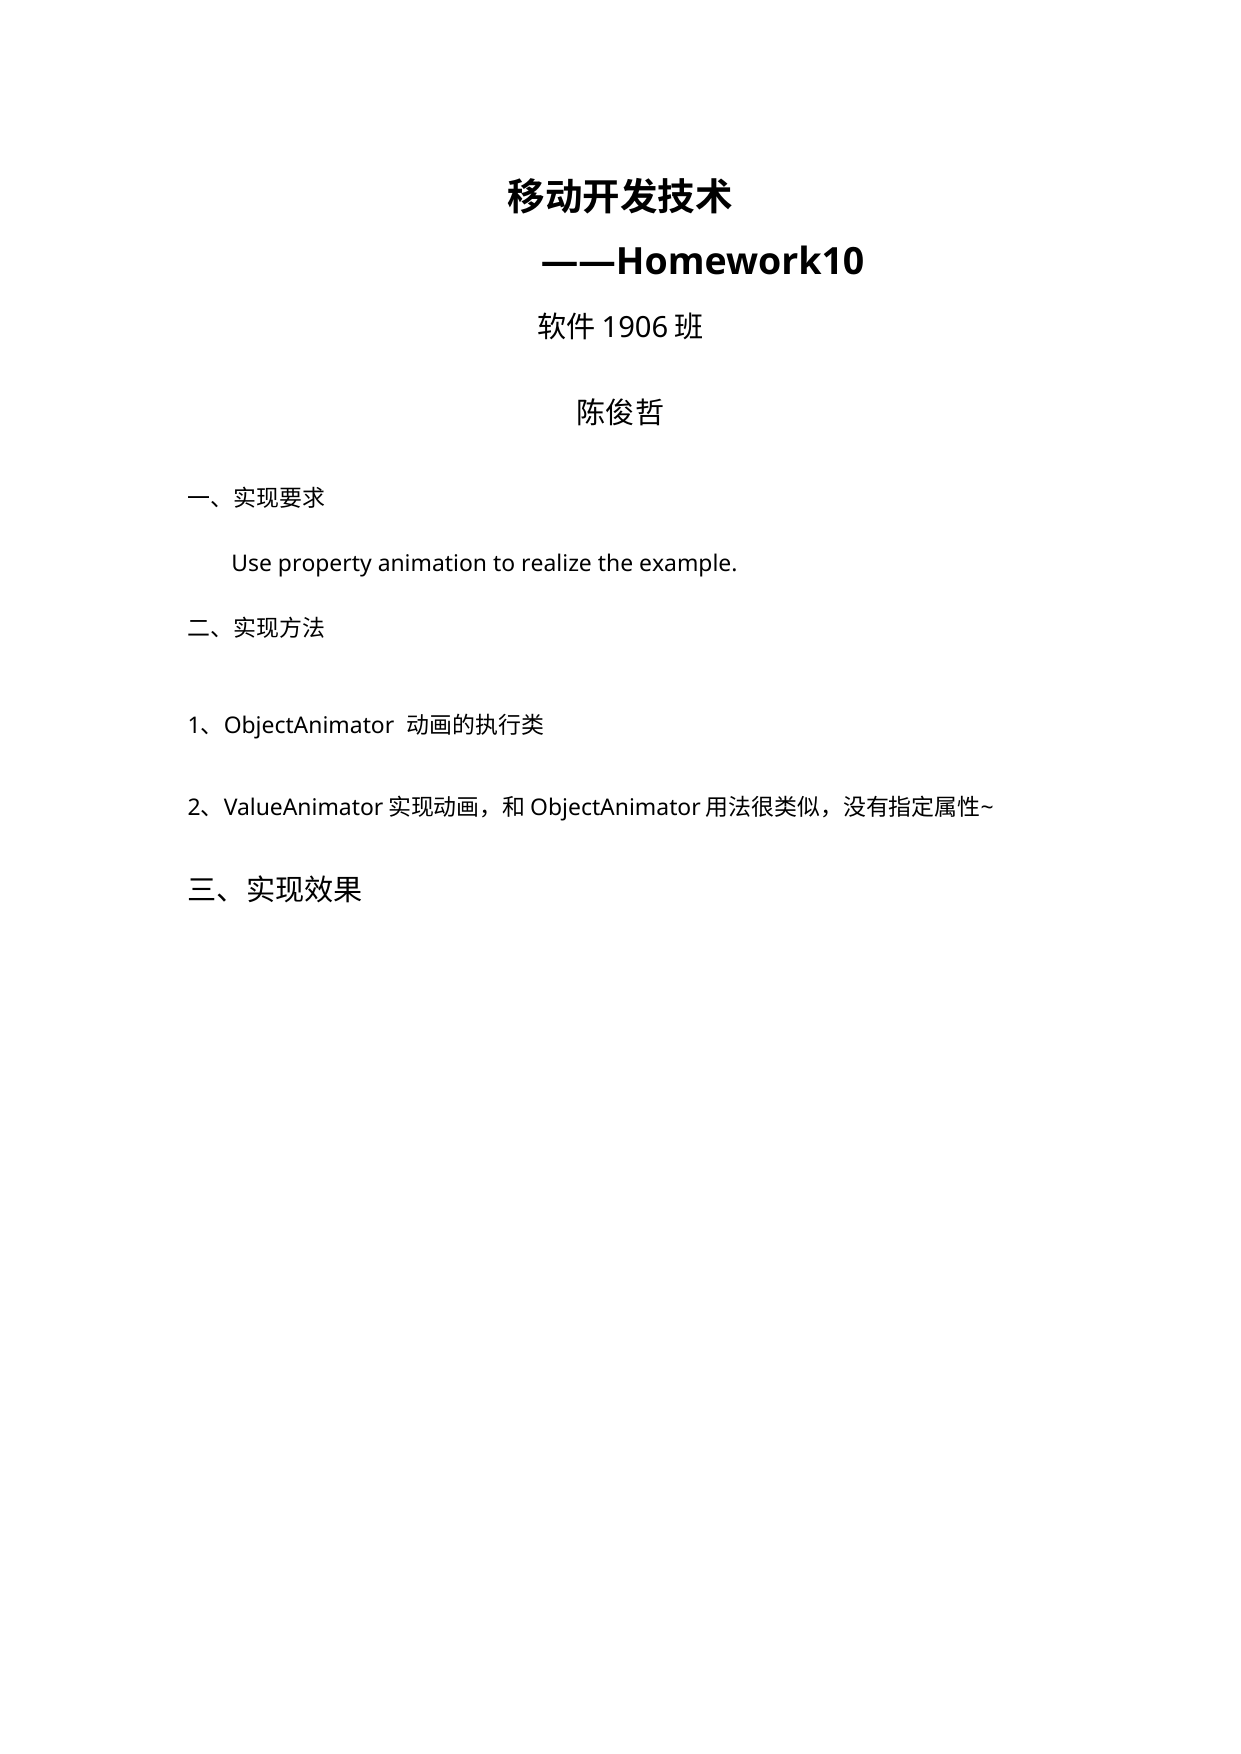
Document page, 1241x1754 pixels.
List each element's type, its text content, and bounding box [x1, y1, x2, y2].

text 三、实现效果 [187, 855, 1053, 920]
text 一、实现要求 [187, 464, 1053, 529]
text Use property animation to realize the example. [187, 546, 1053, 578]
text 软件1906班 [187, 292, 1053, 357]
text 二、实现方法 1、ObjectAnimator 动画的执行类 [187, 594, 1053, 756]
text 移动开发技术 [187, 162, 1053, 227]
text 2、ValueAnimator实现动画，和ObjectAnimator用法很类似，没有指定属性~ [187, 773, 1053, 838]
text 陈俊哲 [187, 378, 1053, 443]
text ——Homework10 [187, 227, 1053, 292]
